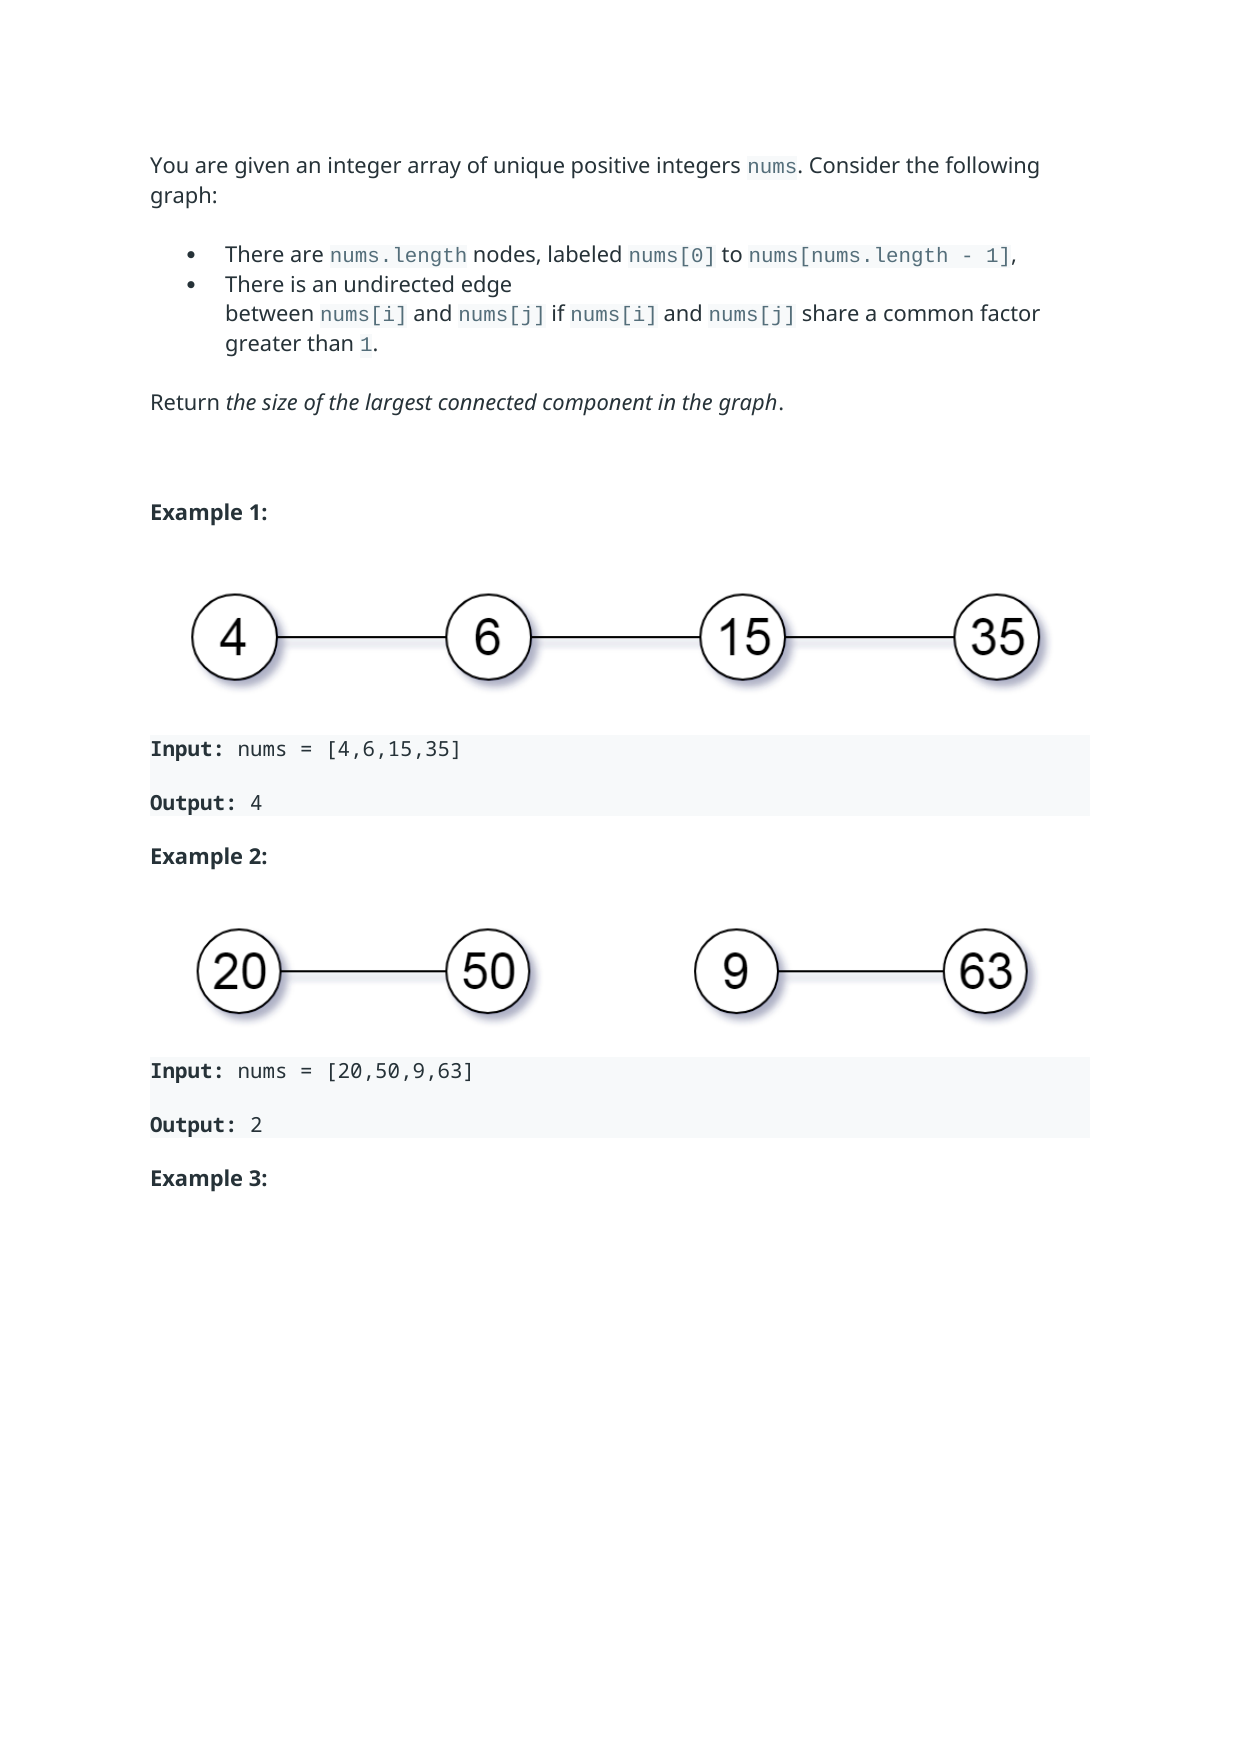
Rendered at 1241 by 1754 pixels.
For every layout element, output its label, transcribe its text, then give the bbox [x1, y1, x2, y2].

text Example 1: [150, 497, 1090, 526]
text Example 3: [150, 1163, 1090, 1193]
list There is an undirected edge between nums[i] and nums[j] if nums[i] and nums[j] share a common factor greater than 1. [187, 268, 1090, 358]
text You are given an integer array of unique positive integers nums. Consider the following graph: [150, 150, 1090, 209]
text Output: 2 [150, 1110, 1090, 1138]
picture [150, 551, 1091, 735]
text Input: nums = [20,50,9,63] [150, 1057, 1090, 1085]
picture [150, 895, 1091, 1057]
list There are nums.length nodes, labeled nums[0] to nums[nums.length - 1], [187, 239, 1090, 268]
text Output: 4 [150, 788, 1090, 816]
text Example 2: [150, 841, 1090, 871]
text Input: nums = [4,6,15,35] [150, 735, 1090, 763]
text Return the size of the largest connected component in the graph. [150, 387, 1090, 417]
